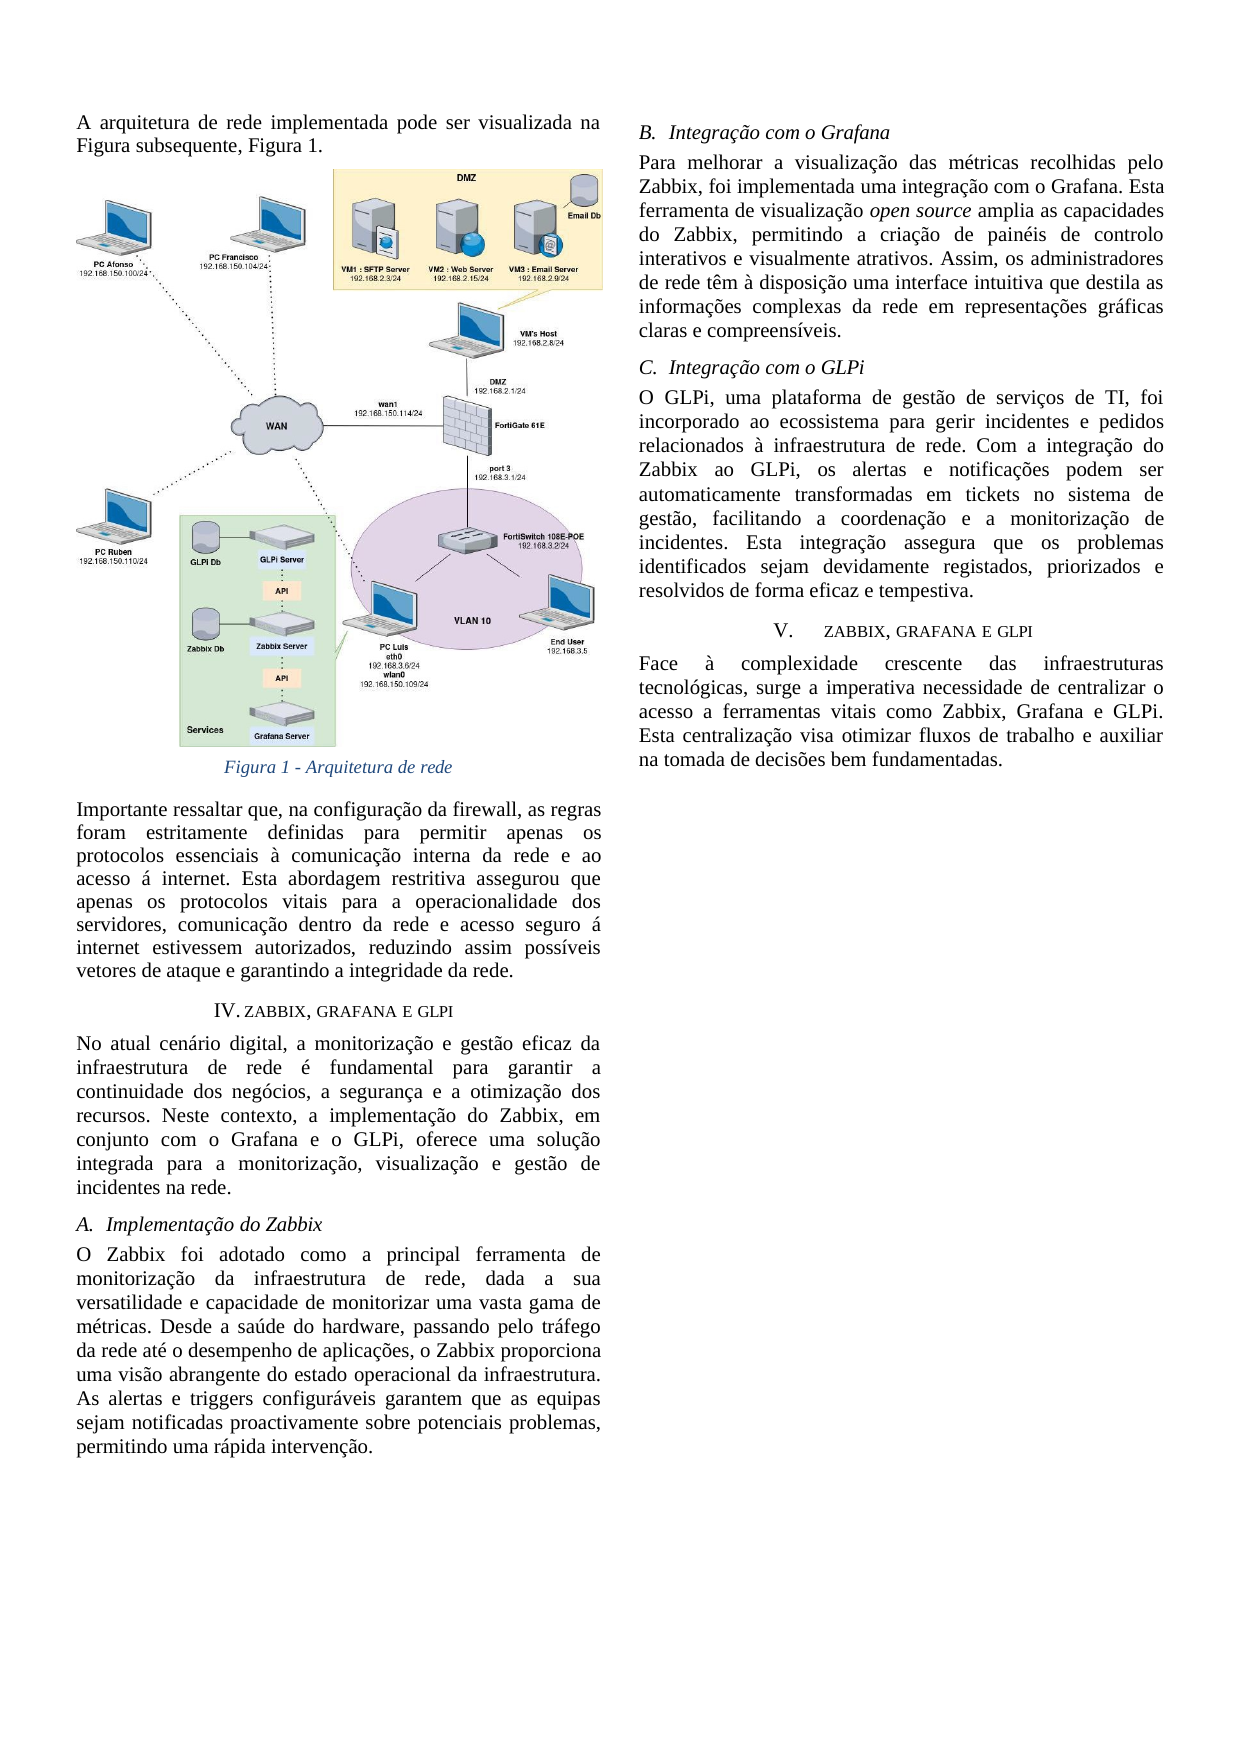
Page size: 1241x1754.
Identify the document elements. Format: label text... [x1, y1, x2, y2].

text Face à complexidade crescente das infraestruturas tecnológicas, surge a imperativa necessidade de centralizar o acesso a ferramentas vitais como Zabbix, Grafana e GLPi. Esta centralização visa otimizar fluxos de trabalho e auxiliar na tomada de decisões bem fundamentadas. [639, 651, 1164, 771]
list Implementação do Zabbix [76, 1212, 606, 1236]
text A arquitetura de rede implementada pode ser visualizada na Figura subsequente, Figura 1. [76, 111, 601, 157]
list Integração com o Grafana [639, 119, 1176, 144]
picture [76, 169, 603, 747]
list Integração com o GLPi [639, 355, 1176, 379]
text Figura 1 - Arquitetura de rede [224, 176, 606, 777]
text O GLPi, uma plataforma de gestão de serviços de TI, foi incorporado ao ecossistema para gerir incidentes e pedidos relacionados à infraestrutura de rede. Com a integração do Zabbix ao GLPi, os alertas e notificações podem ser automaticamente transformadas em tickets no sistema de gestão, facilitando a coordenação e a monitorização de incidentes. Esta integração assegura que os problemas identificados sejam devidamente registados, priorizados e resolvidos de forma eficaz e tempestiva. [639, 385, 1164, 602]
text Para melhorar a visualização das métricas recolhidas pelo Zabbix, foi implementada uma integração com o Grafana. Esta ferramenta de visualização open source amplia as capacidades do Zabbix, permitindo a criação de painéis de controlo interativos e visualmente atrativos. Assim, os administradores de rede têm à disposição uma interface intuitiva que destila as informações complexas da rede em representações gráficas claras e compreensíveis. [639, 150, 1164, 342]
text No atual cenário digital, a monitorização e gestão eficaz da infraestrutura de rede é fundamental para garantir a continuidade dos negócios, a segurança e a otimização dos recursos. Neste contexto, a implementação do Zabbix, em conjunto com o Grafana e o GLPi, oferece uma solução integrada para a monitorização, visualização e gestão de incidentes na rede. [76, 1031, 601, 1199]
list zabbix, grafana e glpi [773, 618, 1176, 642]
text Importante ressaltar que, na configuração da firewall, as regras foram estritamente definidas para permitir apenas os protocolos essenciais à comunicação interna da rede e ao acesso á internet. Esta abordagem restritiva assegurou que apenas os protocolos vitais para a operacionalidade dos servidores, comunicação dentro da rede e acesso seguro á internet estivessem autorizados, reduzindo assim possíveis vetores de ataque e garantindo a integridade da rede. [76, 798, 602, 982]
text O Zabbix foi adotado como a principal ferramenta de monitorização da infraestrutura de rede, dada a sua versatilidade e capacidade de monitorizar uma vasta gama de métricas. Desde a saúde do hardware, passando pelo tráfego da rede até o desempenho de aplicações, o Zabbix proporciona uma visão abrangente do estado operacional da infraestrutura. As alertas e triggers configuráveis garantem que as equipas sejam notificadas proactivamente sobre potenciais problemas, permitindo uma rápida intervenção. [76, 1242, 601, 1458]
list zabbix, grafana e glpi [213, 998, 606, 1022]
